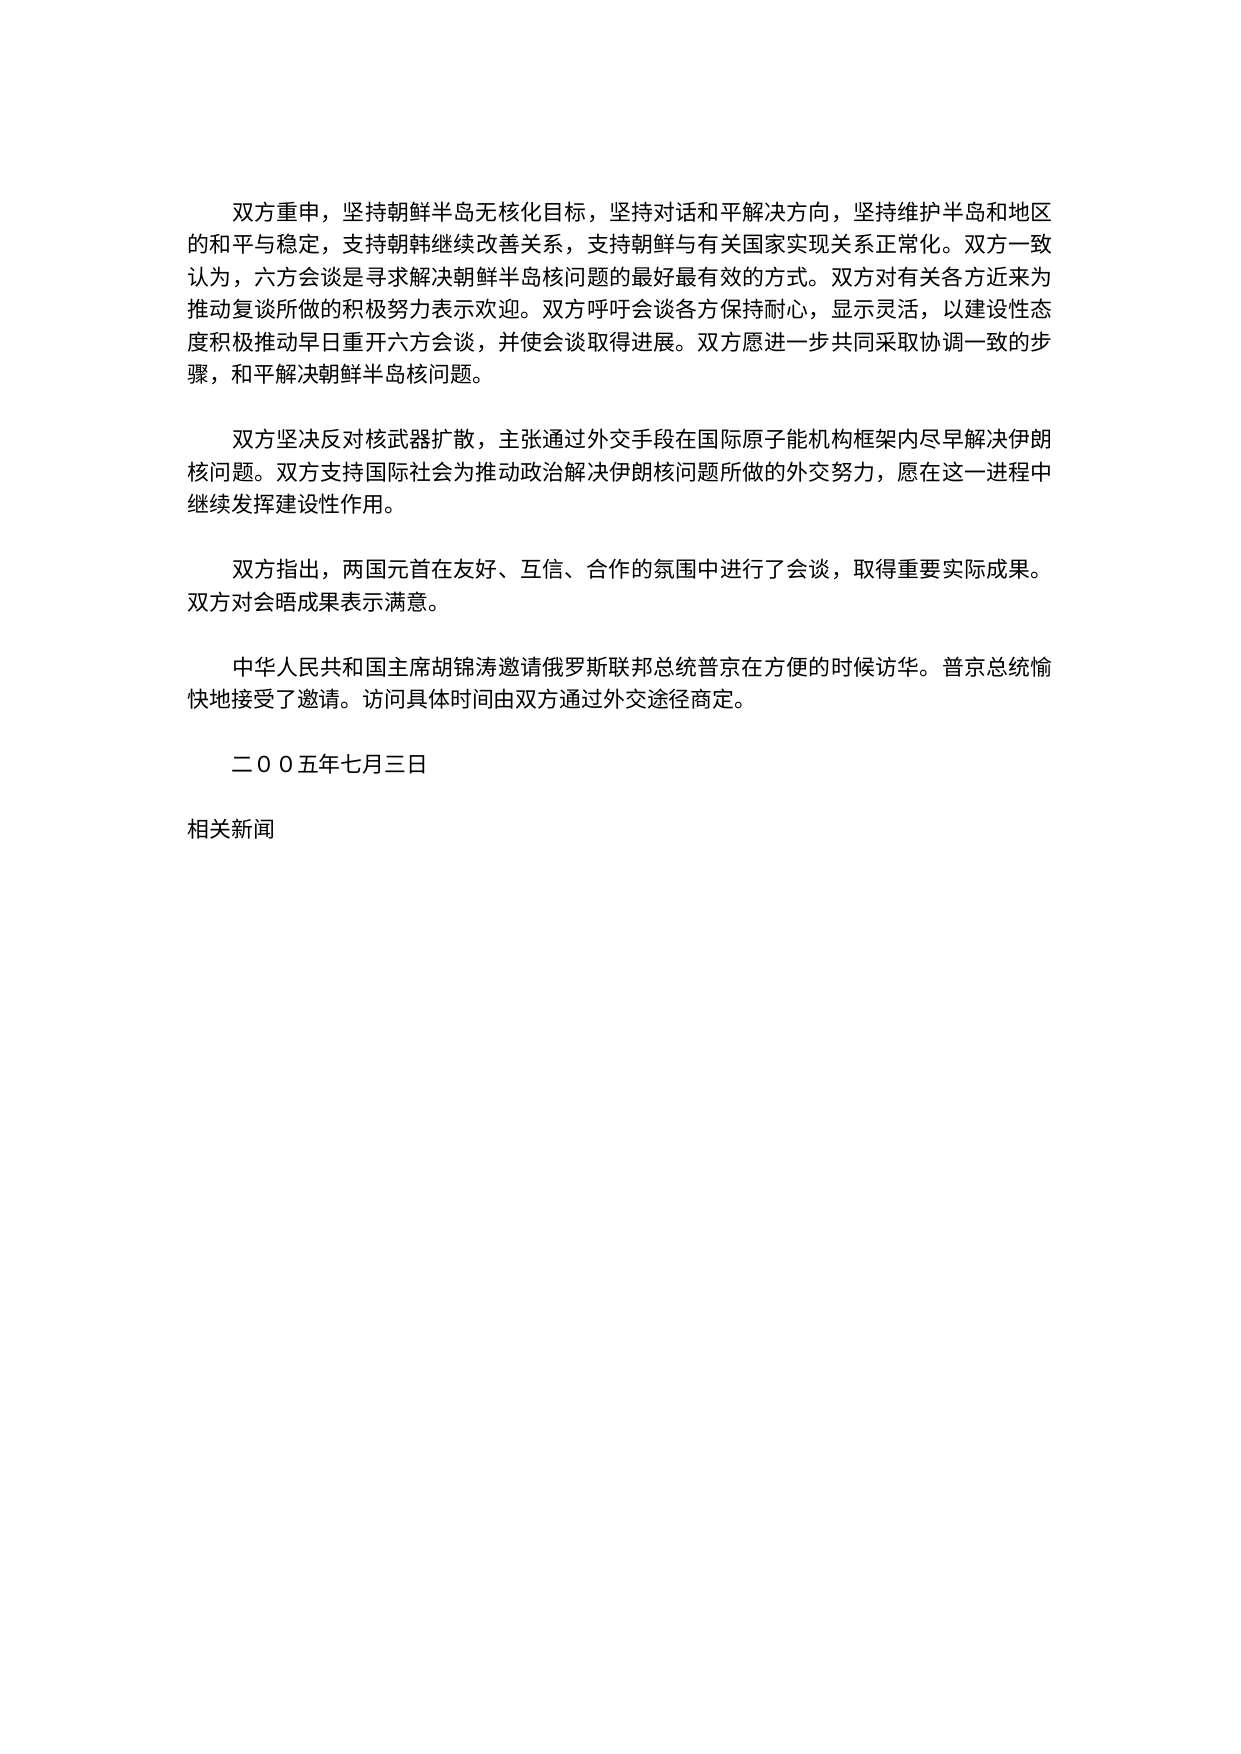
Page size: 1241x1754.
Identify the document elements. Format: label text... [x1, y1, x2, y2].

text 相关新闻 [187, 812, 1053, 844]
text 二００五年七月三日 [187, 747, 1053, 779]
text 双方坚决反对核武器扩散，主张通过外交手段在国际原子能机构框架内尽早解决伊朗核问题。双方支持国际社会为推动政治解决伊朗核问题所做的外交努力，愿在这一进程中继续发挥建设性作用。 [187, 422, 1053, 519]
text 中华人民共和国主席胡锦涛邀请俄罗斯联邦总统普京在方便的时候访华。普京总统愉快地接受了邀请。访问具体时间由双方通过外交途径商定。 [187, 649, 1053, 714]
text 双方重申，坚持朝鲜半岛无核化目标，坚持对话和平解决方向，坚持维护半岛和地区的和平与稳定，支持朝韩继续改善关系，支持朝鲜与有关国家实现关系正常化。双方一致认为，六方会谈是寻求解决朝鲜半岛核问题的最好最有效的方式。双方对有关各方近来为推动复谈所做的积极努力表示欢迎。双方呼吁会谈各方保持耐心，显示灵活，以建设性态度积极推动早日重开六方会谈，并使会谈取得进展。双方愿进一步共同采取协调一致的步骤，和平解决朝鲜半岛核问题。 [187, 194, 1053, 389]
text 双方指出，两国元首在友好、互信、合作的氛围中进行了会谈，取得重要实际成果。双方对会晤成果表示满意。 [187, 552, 1053, 617]
